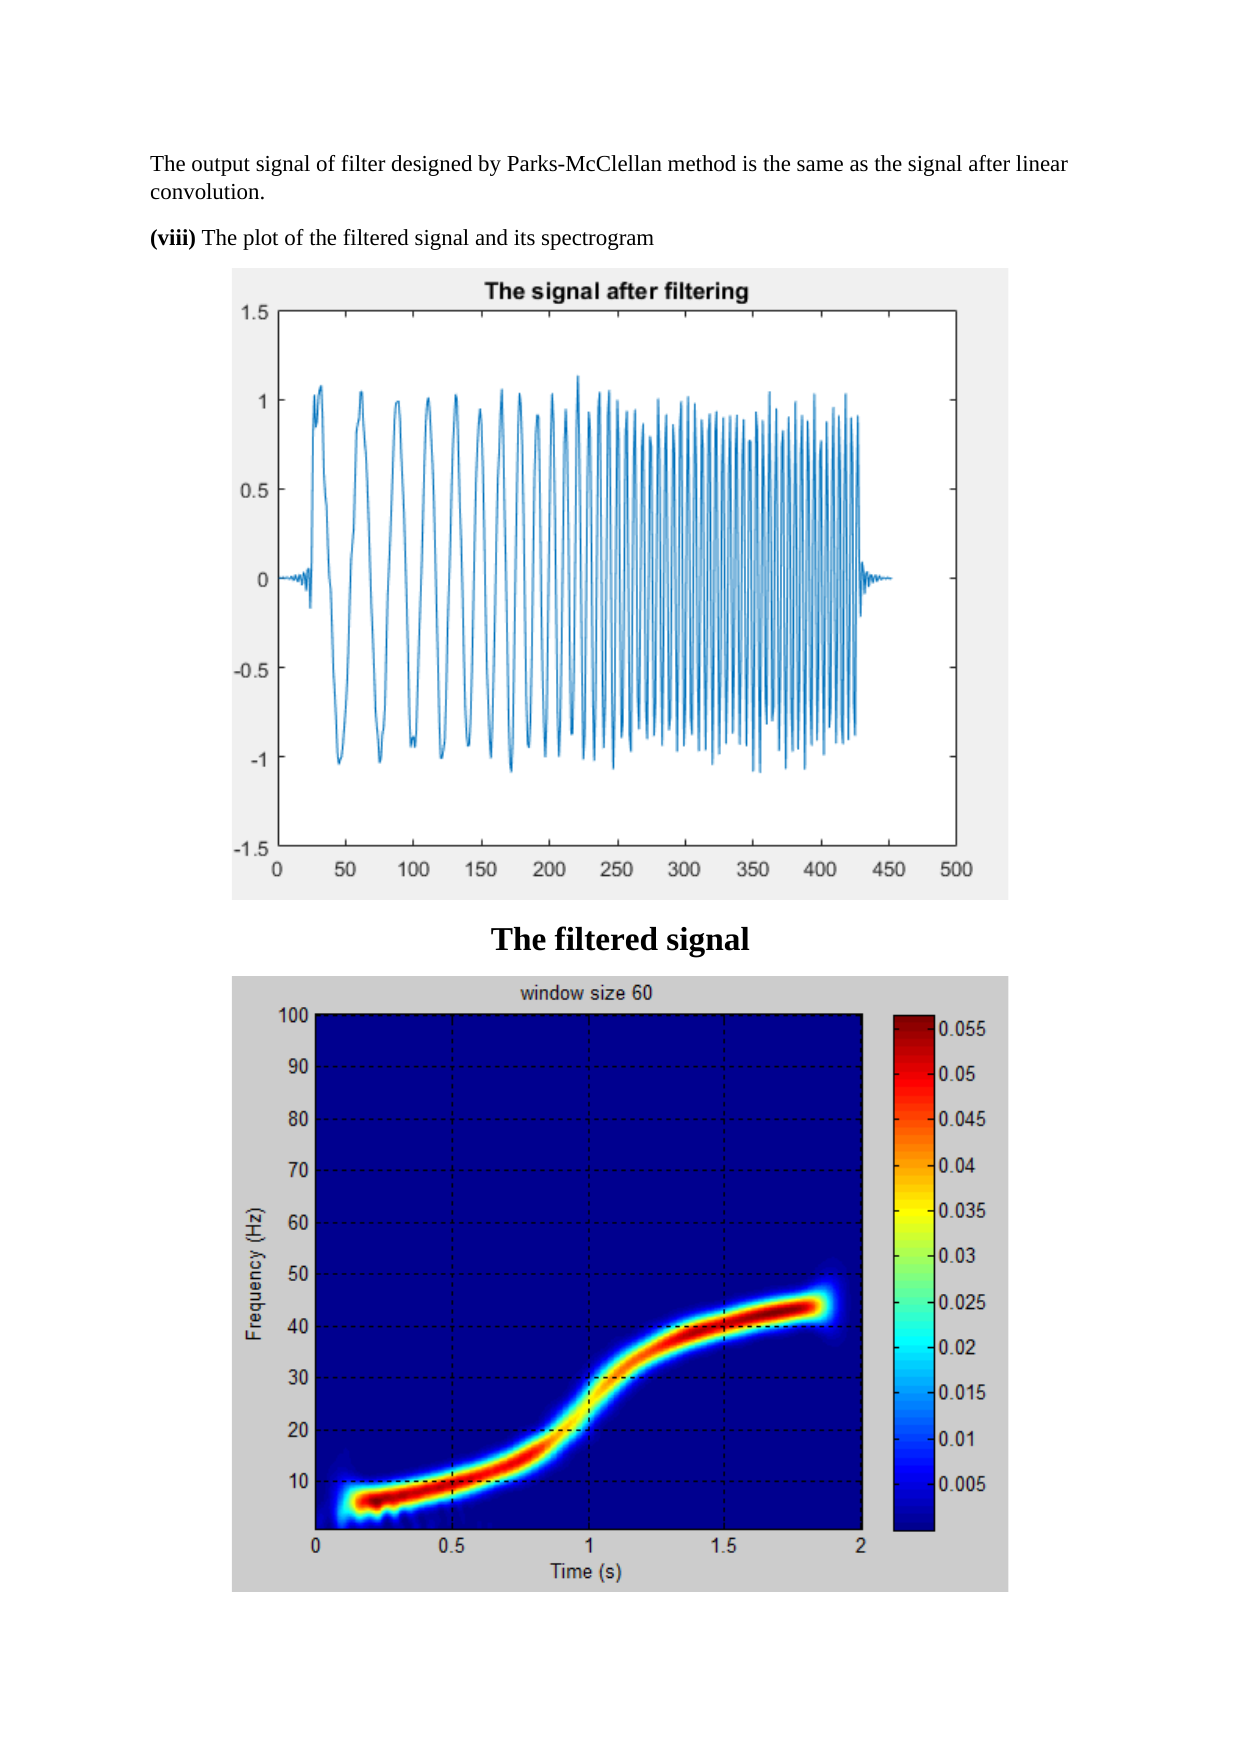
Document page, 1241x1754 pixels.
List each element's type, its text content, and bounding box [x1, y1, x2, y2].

text The output signal of filter designed by Parks-McClellan method is the same as the signal after linear convolution. [150, 150, 1090, 205]
picture [231, 268, 1009, 900]
text (viii) The plot of the filtered signal and its spectrogram [150, 223, 1090, 250]
text The filtered signal [150, 919, 1090, 957]
picture [231, 976, 1009, 1592]
